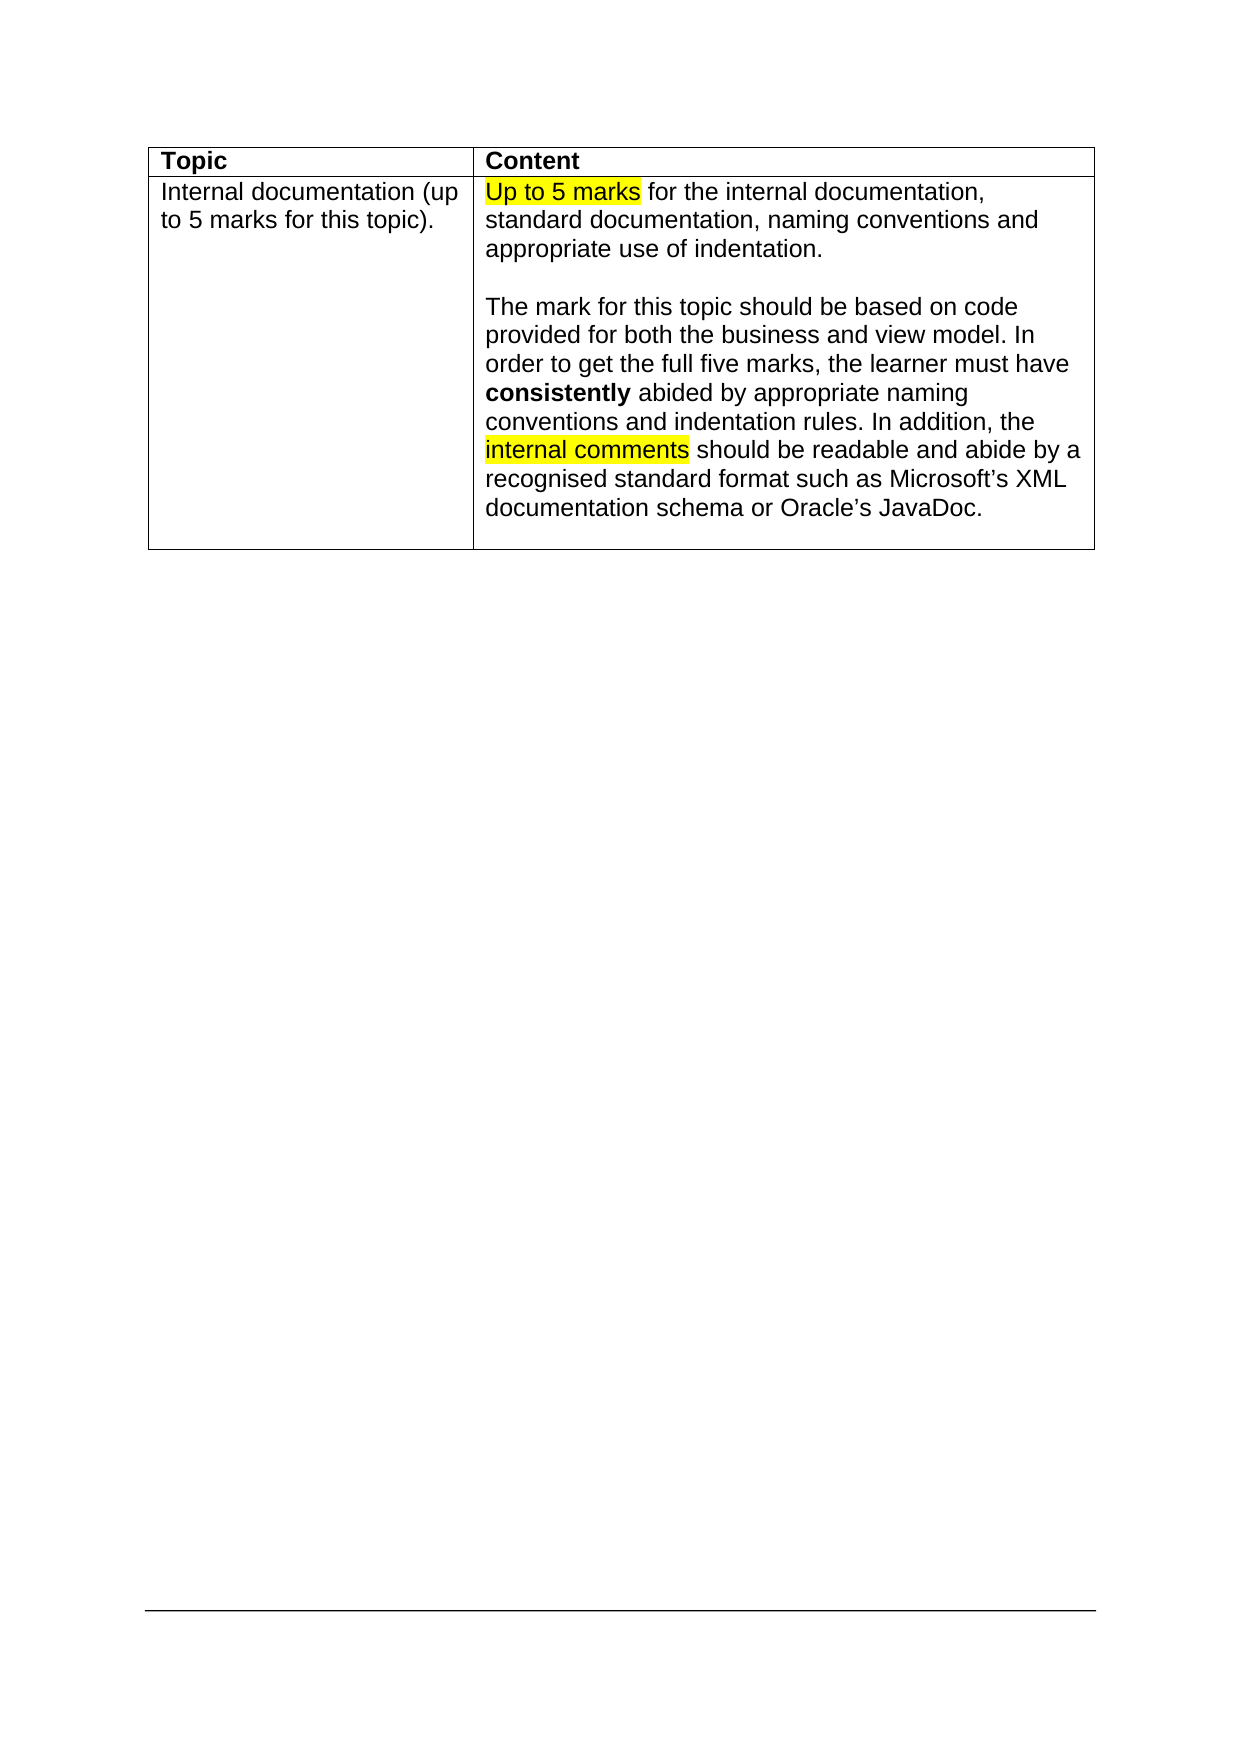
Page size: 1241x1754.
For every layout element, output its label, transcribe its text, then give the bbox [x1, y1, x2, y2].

table_header Content [474, 148, 1094, 176]
table_header Topic [149, 148, 473, 176]
table_cell Up to 5 marks for the internal documentation, standard documentation, naming conventions and appropriate use of indentation. The mark for this topic should be based on code provided for both the business and view model. In order to get the full five marks, the learner must have consistently abided by appropriate naming conventions and indentation rules. In addition, the internal comments should be readable and abide by a recognised standard format such as Microsoft’s XML documentation schema or Oracle’s JavaDoc. [474, 177, 1094, 549]
table_cell Internal documentation (up to 5 marks for this topic). [149, 177, 473, 549]
